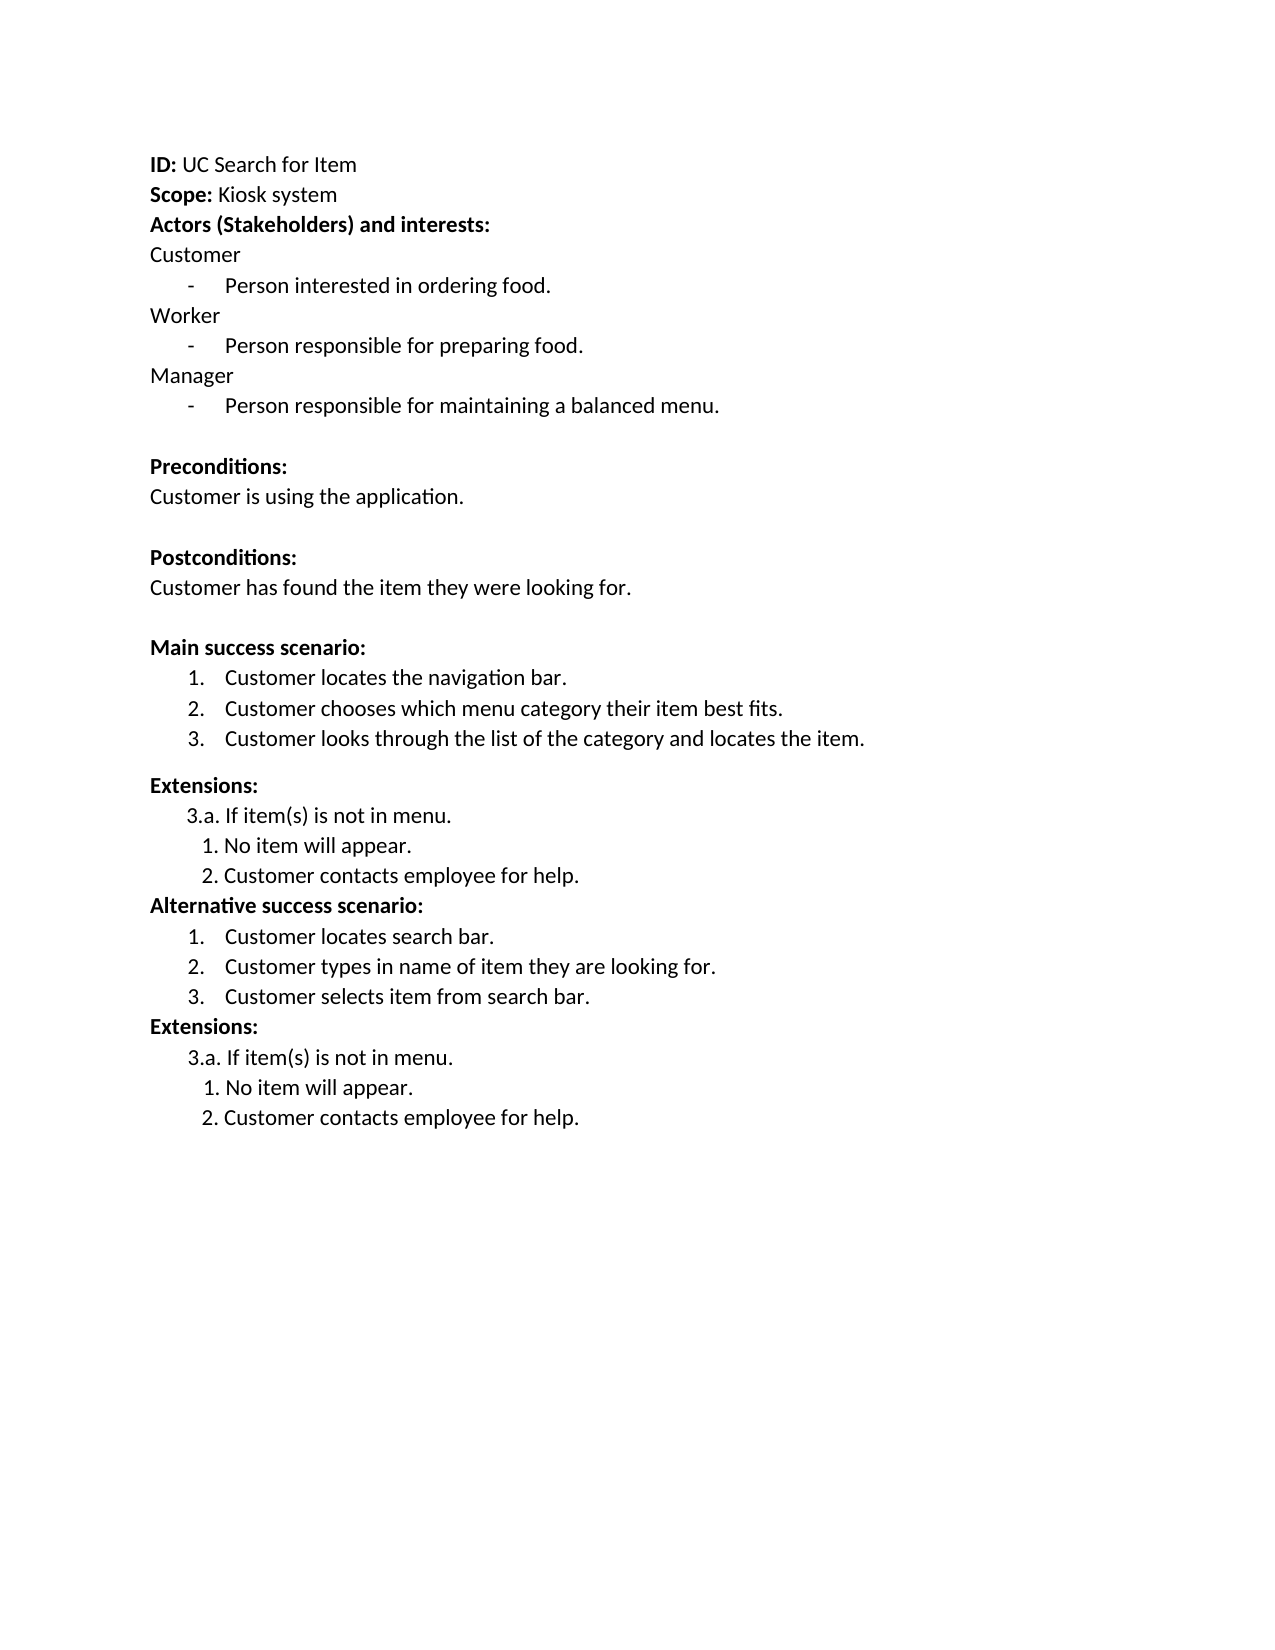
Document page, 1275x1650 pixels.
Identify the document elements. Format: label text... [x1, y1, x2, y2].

list Customer chooses which menu category their item best fits. [187, 694, 1125, 722]
list Person responsible for maintaining a balanced menu. [187, 392, 1125, 420]
list Customer selects item from search bar. [187, 982, 1125, 1010]
text Extensions: [150, 771, 1125, 799]
text Alternative success scenario: [150, 892, 1125, 920]
list Person responsible for preparing food. [187, 331, 1125, 359]
text 2. Customer contacts employee for help. [150, 1103, 1125, 1131]
list Customer looks through the list of the category and locates the item. [187, 724, 1125, 752]
text 3.a. If item(s) is not in menu. [150, 801, 1125, 829]
text 3.a. If item(s) is not in menu. [150, 1043, 1125, 1071]
text Worker [150, 301, 1125, 329]
text Manager [150, 361, 1125, 389]
list Person interested in ordering food. [187, 271, 1125, 299]
text 1. No item will appear. [150, 831, 1125, 859]
text Customer has found the item they were looking for. [150, 573, 1125, 601]
list Customer types in name of item they are looking for. [187, 952, 1125, 980]
text Customer [150, 241, 1125, 269]
list Customer locates the navigation bar. [187, 663, 1125, 692]
list Customer locates search bar. [187, 922, 1125, 950]
text Actors (Stakeholders) and interests: [150, 210, 1125, 238]
text Preconditions: [150, 452, 1125, 480]
text 2. Customer contacts employee for help. [150, 861, 1125, 889]
text Main success scenario: [150, 633, 1125, 661]
text Postconditions: [150, 543, 1125, 571]
text Scope: Kiosk system [150, 180, 1125, 208]
text Customer is using the application. [150, 482, 1125, 510]
text ID: UC Search for Item [150, 150, 1125, 178]
text Extensions: [150, 1012, 1125, 1041]
text 1. No item will appear. [150, 1073, 1125, 1101]
